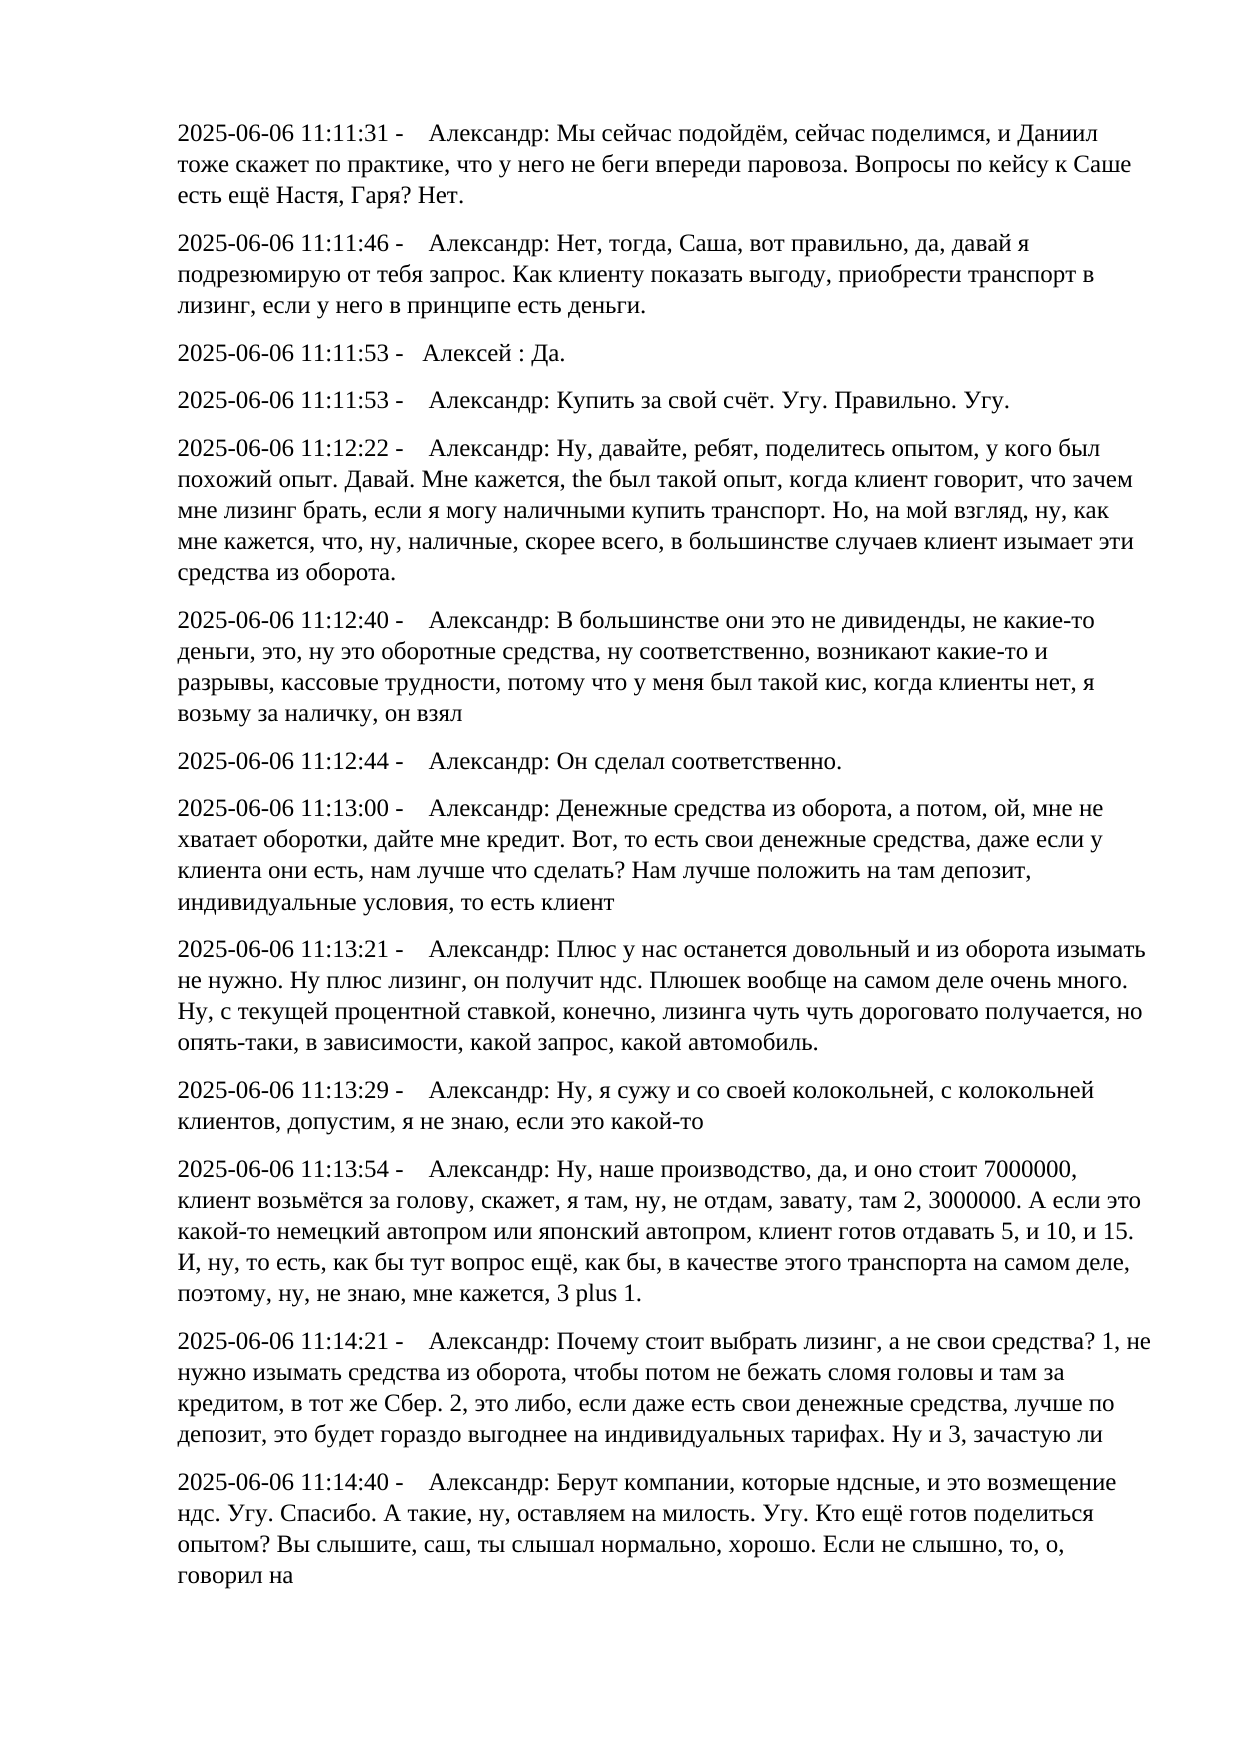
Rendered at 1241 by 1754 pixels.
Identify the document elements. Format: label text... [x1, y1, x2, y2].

text 2025-06-06 11:12:22 - Александр: Ну, давайте, ребят, поделитесь опытом, у кого был похожий опыт. Давай. Мне кажется, the был такой опыт, когда клиент говорит, что зачем мне лизинг брать, если я могу наличными купить транспорт. Но, на мой взгляд, ну, как мне кажется, что, ну, наличные, скорее всего, в большинстве случаев клиент изымает эти средства из оборота. [177, 433, 1152, 586]
text 2025-06-06 11:12:40 - Александр: В большинстве они это не дивиденды, не какие-то деньги, это, ну это оборотные средства, ну соответственно, возникают какие-то и разрывы, кассовые трудности, потому что у меня был такой кис, когда клиенты нет, я возьму за наличку, он взял [177, 605, 1152, 727]
text 2025-06-06 11:14:40 - Александр: Берут компании, которые ндсные, и это возмещение ндс. Угу. Спасибо. А такие, ну, оставляем на милость. Угу. Кто ещё готов поделиться опытом? Вы слышите, саш, ты слышал нормально, хорошо. Если не слышно, то, о, говорил на [177, 1467, 1152, 1588]
text 2025-06-06 11:14:21 - Александр: Почему стоит выбрать лизинг, а не свои средства? 1, не нужно изымать средства из оборота, чтобы потом не бежать сломя головы и там за кредитом, в тот же Сбер. 2, это либо, если даже есть свои денежные средства, лучше по депозит, это будет гораздо выгоднее на индивидуальных тарифах. Ну и 3, зачастую ли [177, 1326, 1152, 1448]
text 2025-06-06 11:13:54 - Александр: Ну, наше производство, да, и оно стоит 7000000, клиент возьмётся за голову, скажет, я там, ну, не отдам, завату, там 2, 3000000. А если это какой-то немецкий автопром или японский автопром, клиент готов отдавать 5, и 10, и 15. И, ну, то есть, как бы тут вопрос ещё, как бы, в качестве этого транспорта на самом деле, поэтому, ну, не знаю, мне кажется, 3 plus 1. [177, 1154, 1152, 1307]
text 2025-06-06 11:11:31 - Александр: Мы сейчас подойдём, сейчас поделимся, и Даниил тоже скажет по практике, что у него не беги впереди паровоза. Вопросы по кейсу к Саше есть ещё Настя, Гаря? Нет. [177, 118, 1152, 209]
text 2025-06-06 11:12:44 - Александр: Он сделал соответственно. [177, 746, 1152, 774]
text 2025-06-06 11:11:53 - Алексей : Да. [177, 338, 1152, 366]
text 2025-06-06 11:11:46 - Александр: Нет, тогда, Саша, вот правильно, да, давай я подрезюмирую от тебя запрос. Как клиенту показать выгоду, приобрести транспорт в лизинг, если у него в принципе есть деньги. [177, 228, 1152, 319]
text 2025-06-06 11:13:21 - Александр: Плюс у нас останется довольный и из оборота изымать не нужно. Ну плюс лизинг, он получит ндс. Плюшек вообще на самом деле очень много. Ну, с текущей процентной ставкой, конечно, лизинга чуть чуть дороговато получается, но опять-таки, в зависимости, какой запрос, какой автомобиль. [177, 934, 1152, 1056]
text 2025-06-06 11:13:00 - Александр: Денежные средства из оборота, а потом, ой, мне не хватает оборотки, дайте мне кредит. Вот, то есть свои денежные средства, даже если у клиента они есть, нам лучше что сделать? Нам лучше положить на там депозит, индивидуальные условия, то есть клиент [177, 793, 1152, 915]
text 2025-06-06 11:11:53 - Александр: Купить за свой счёт. Угу. Правильно. Угу. [177, 385, 1152, 414]
text 2025-06-06 11:13:29 - Александр: Ну, я сужу и со своей колокольней, с колокольней клиентов, допустим, я не знаю, если это какой-то [177, 1075, 1152, 1135]
